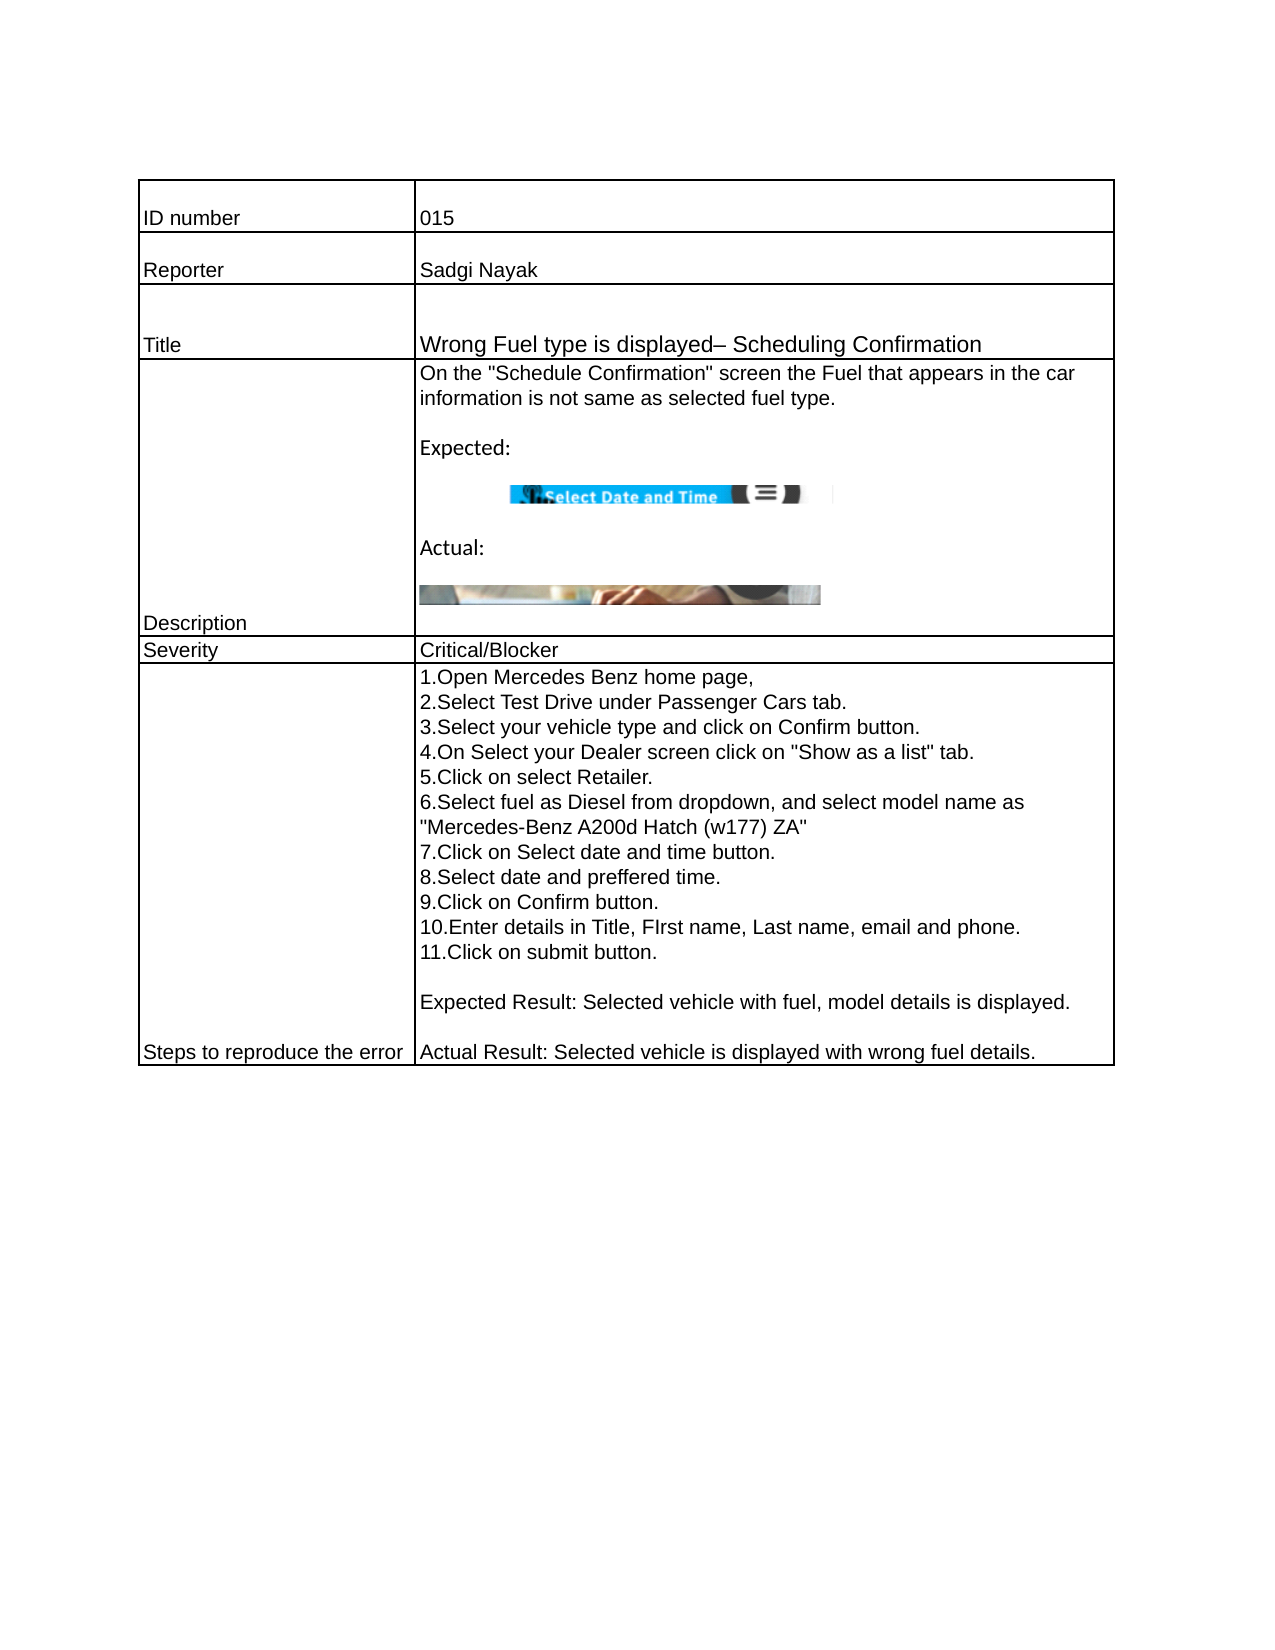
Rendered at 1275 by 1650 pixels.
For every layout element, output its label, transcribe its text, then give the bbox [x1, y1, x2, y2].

table_cell On the "Schedule Confirmation" screen the Fuel that appears in the car information is not same as selected fuel type. Expected: Actual: [416, 360, 1113, 635]
table_cell Description [140, 360, 414, 635]
table_cell Title [140, 285, 414, 358]
table_cell Critical/Blocker [416, 637, 1113, 662]
table_cell Wrong Fuel type is displayed– Scheduling Confirmation [416, 285, 1113, 358]
table_header 015 [416, 181, 1113, 231]
table_cell Sadgi Nayak [416, 233, 1113, 283]
table_cell Steps to reproduce the error [140, 664, 414, 1064]
table_header ID number [140, 181, 414, 231]
table_cell 1.Open Mercedes Benz home page, 2.Select Test Drive under Passenger Cars tab. 3.Select your vehicle type and click on Confirm button. 4.On Select your Dealer screen click on "Show as a list" tab. 5.Click on select Retailer. 6.Select fuel as Diesel from dropdown, and select model name as "Mercedes-Benz A200d Hatch (w177) ZA" 7.Click on Select date and time button. 8.Select date and preffered time. 9.Click on Confirm button. 10.Enter details in Title, FIrst name, Last name, email and phone. 11.Click on submit button. Expected Result: Selected vehicle with fuel, model details is displayed. Actual Result: Selected vehicle is displayed with wrong fuel details. [416, 664, 1113, 1064]
table_cell Reporter [140, 233, 414, 283]
table_cell Severity [140, 637, 414, 662]
